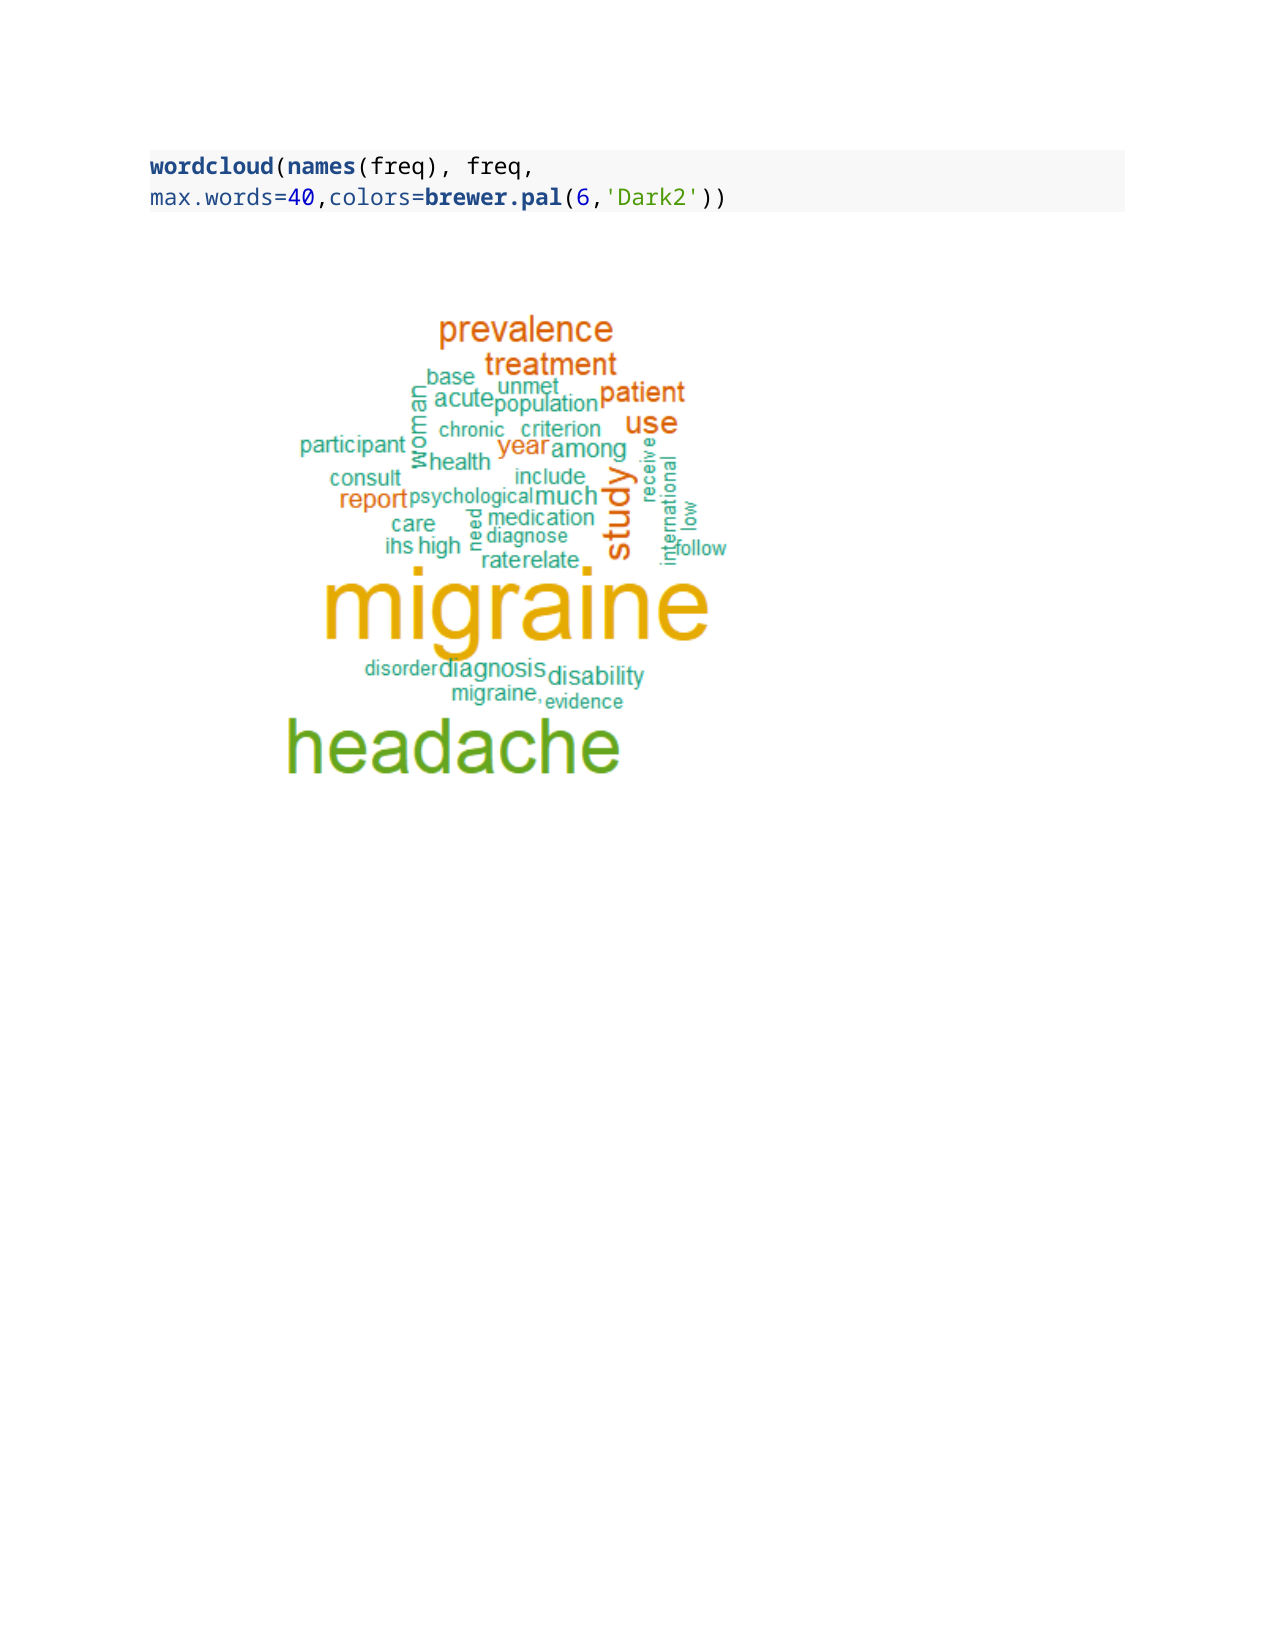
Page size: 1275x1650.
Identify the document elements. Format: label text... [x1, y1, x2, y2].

text wordcloud(names(freq), freq, max.words=40,colors=brewer.pal(6,'Dark2')) [535, 150, 1125, 212]
picture [150, 233, 908, 840]
